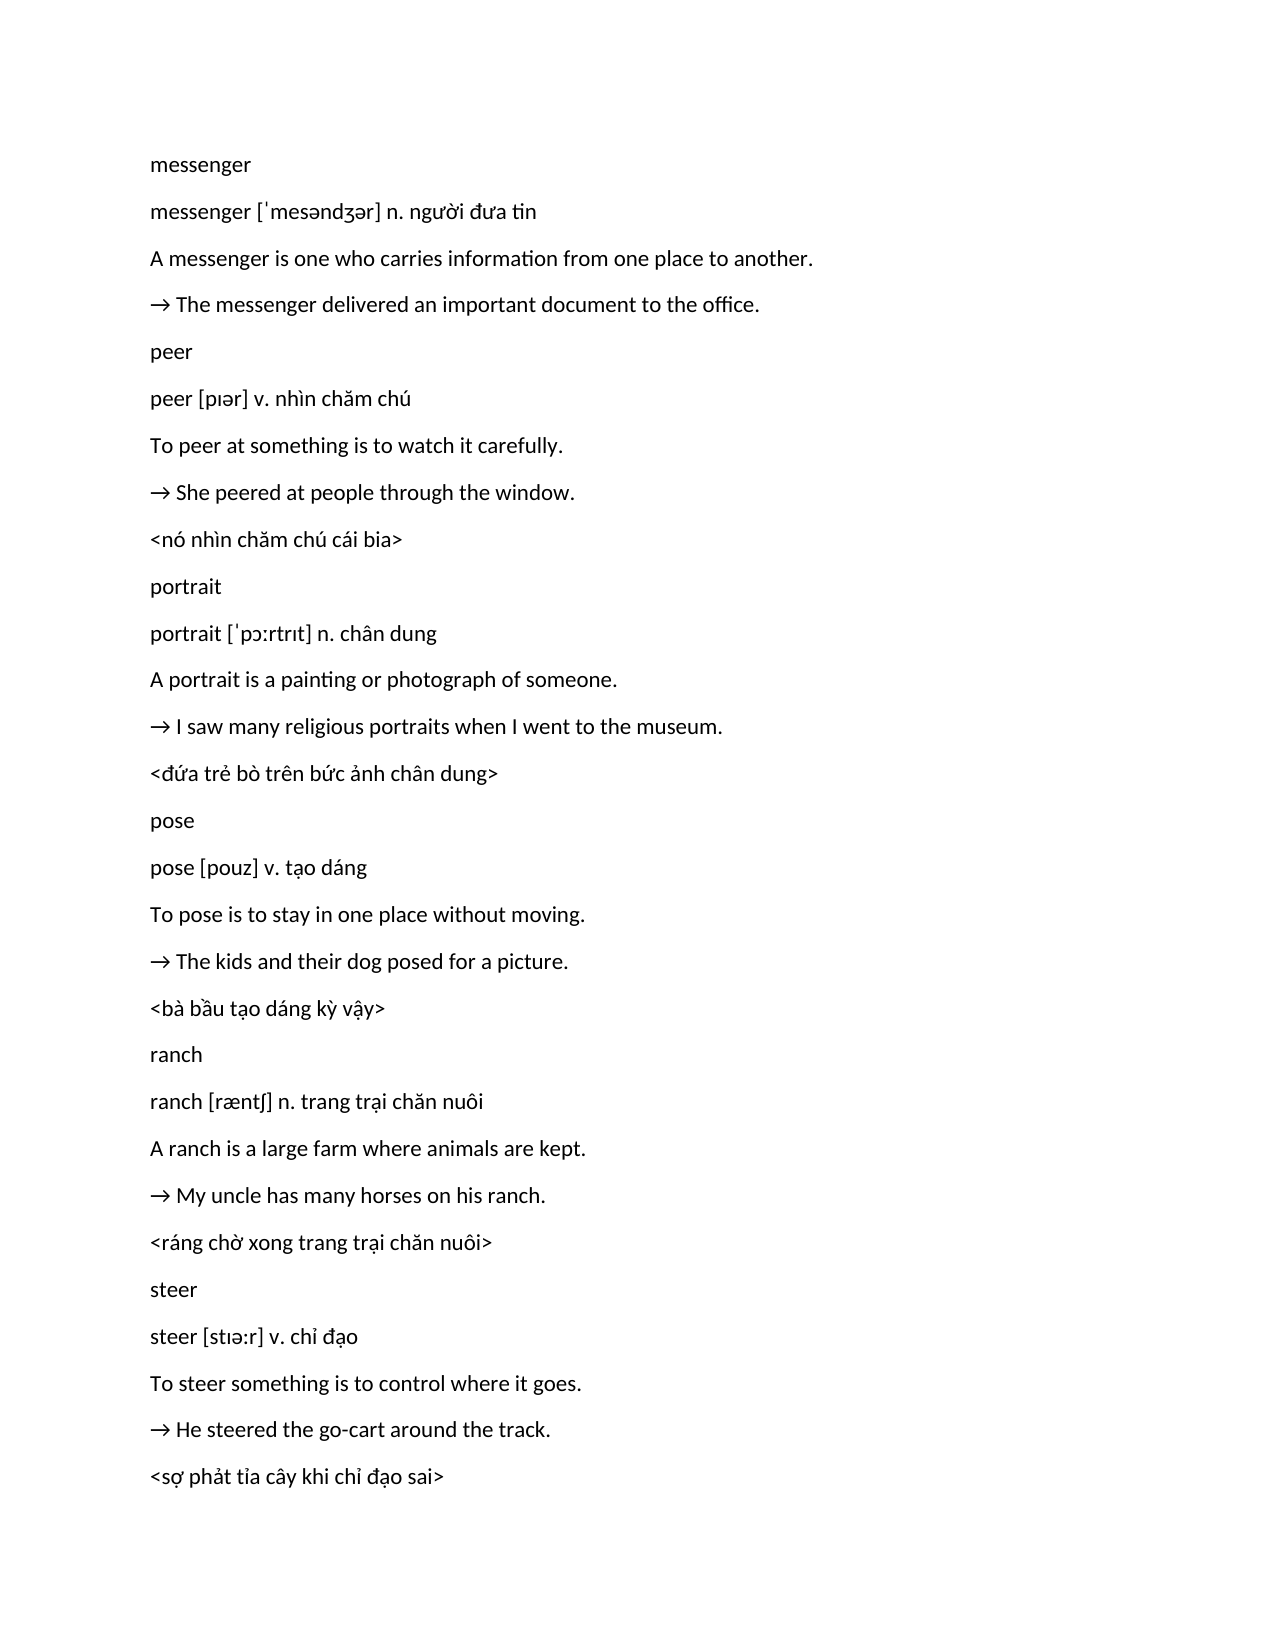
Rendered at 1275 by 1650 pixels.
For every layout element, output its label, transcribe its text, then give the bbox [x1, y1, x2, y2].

text ranch [150, 1041, 1125, 1069]
text messenger [ˈmesəndʒər] n. người đưa tin [150, 197, 1125, 225]
text → The messenger delivered an important document to the office. [150, 291, 1125, 319]
text A messenger is one who carries information from one place to another. [150, 244, 1125, 272]
text → She peered at people through the window. [150, 478, 1125, 506]
text peer [150, 337, 1125, 366]
text A ranch is a large farm where animals are kept. [150, 1134, 1125, 1162]
text steer [stɪə:r] v. chỉ đạo [150, 1322, 1125, 1350]
text → The kids and their dog posed for a picture. [150, 947, 1125, 975]
text portrait [ˈpɔːrtrɪt] n. chân dung [150, 619, 1125, 647]
text ranch [ræntʃ] n. trang trại chăn nuôi [150, 1087, 1125, 1116]
text pose [pouz] v. tạo dáng [150, 853, 1125, 881]
text To peer at something is to watch it carefully. [150, 431, 1125, 459]
text <ráng chờ xong trang trại chăn nuôi> [150, 1228, 1125, 1256]
text messenger [150, 150, 1125, 178]
text steer [150, 1275, 1125, 1303]
text peer [pɪər] v. nhìn chăm chú [150, 384, 1125, 412]
text <bà bầu tạo dáng kỳ vậy> [150, 994, 1125, 1022]
text pose [150, 806, 1125, 834]
text A portrait is a painting or photograph of someone. [150, 666, 1125, 694]
text <đứa trẻ bò trên bức ảnh chân dung> [150, 759, 1125, 787]
text portrait [150, 572, 1125, 600]
text → My uncle has many horses on his ranch. [150, 1181, 1125, 1209]
text To steer something is to control where it goes. [150, 1369, 1125, 1397]
text → He steered the go-cart around the track. [150, 1416, 1125, 1444]
text <sợ phảt tỉa cây khi chỉ đạo sai> [150, 1462, 1125, 1491]
text → I saw many religious portraits when I went to the museum. [150, 712, 1125, 741]
text To pose is to stay in one place without moving. [150, 900, 1125, 928]
text <nó nhìn chăm chú cái bia> [150, 525, 1125, 553]
